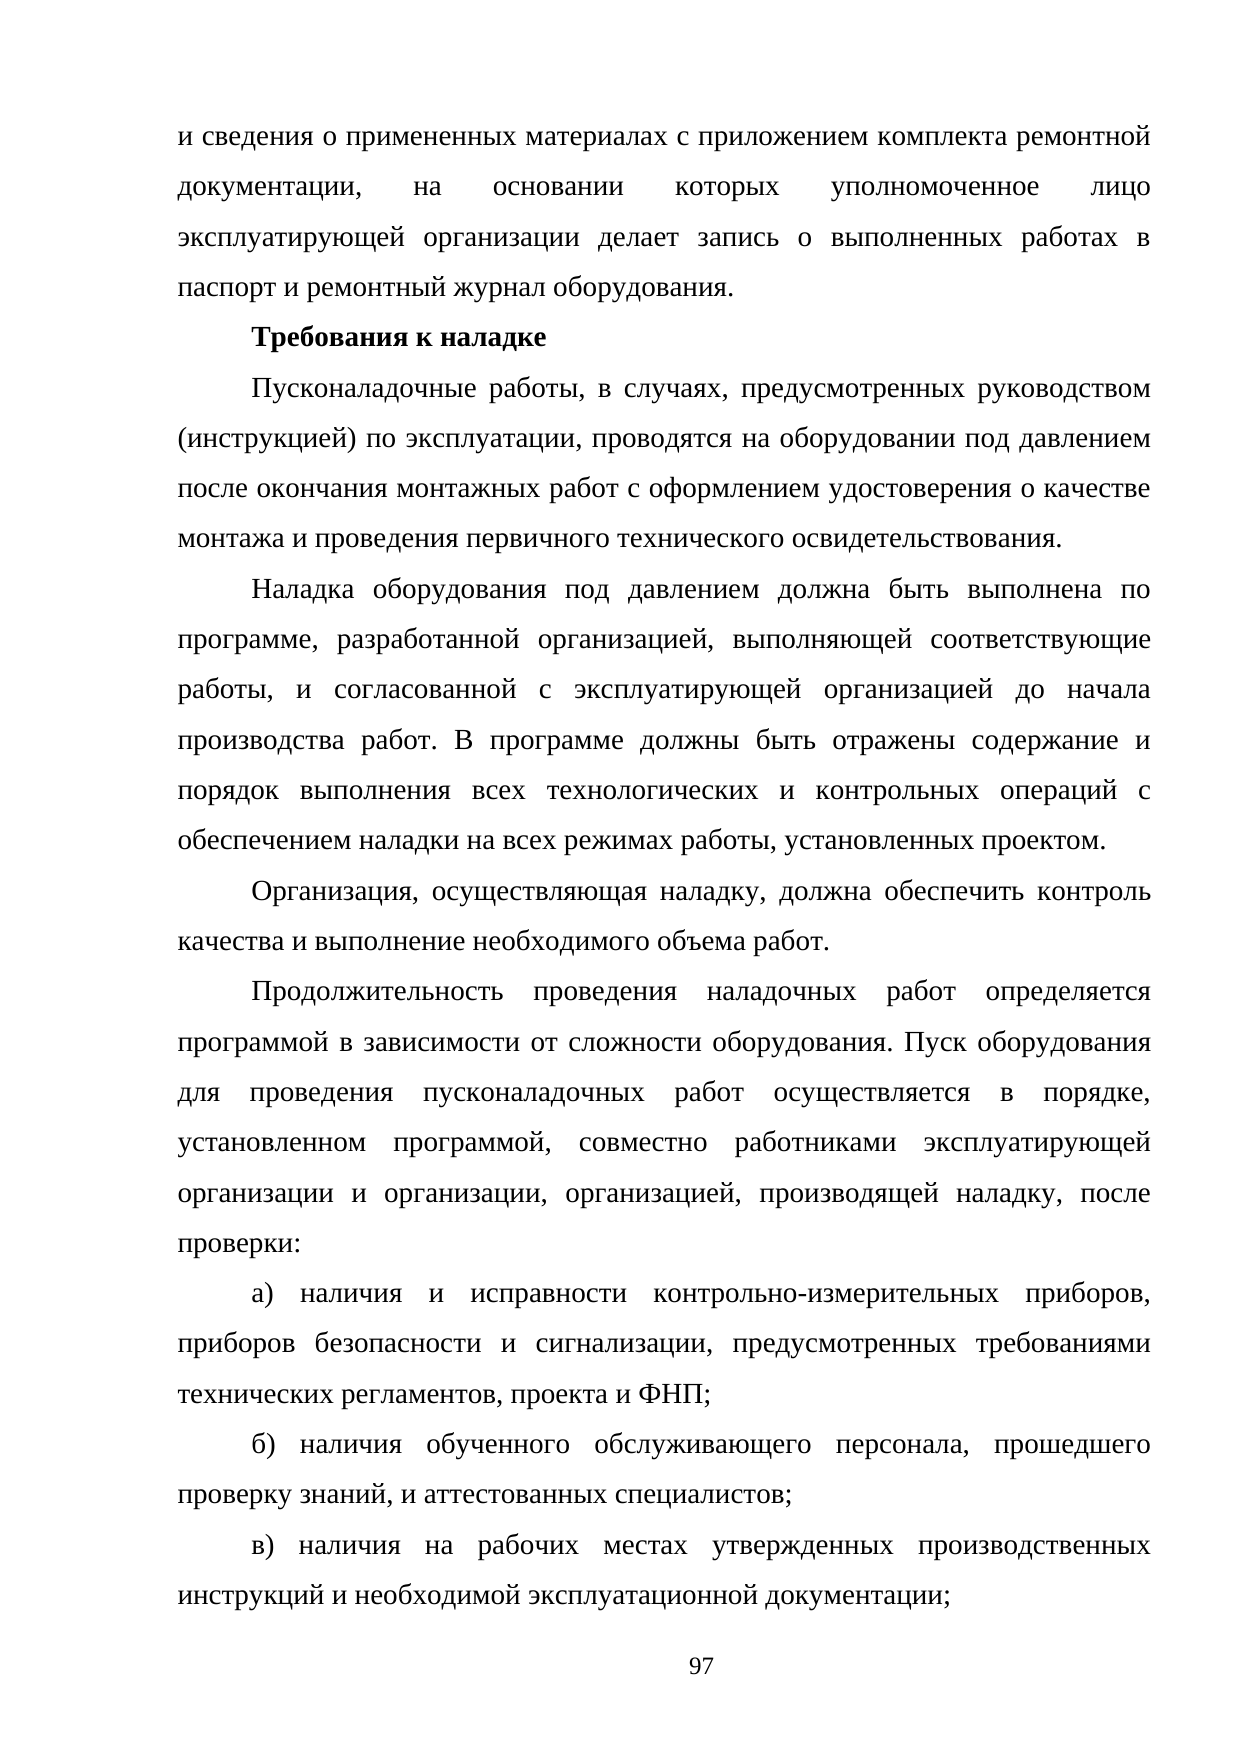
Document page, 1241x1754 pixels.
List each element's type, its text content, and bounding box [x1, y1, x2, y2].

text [177, 118, 1152, 303]
text Наладка оборудования под давлением должна быть выполнена по программе, разработанной организацией, выполняющей соответствующие работы, и согласованной с эксплуатирующей организацией до начала производства работ. В программе должны быть отражены содержание и порядок выполнения всех технологических и контрольных операций с обеспечением наладки на всех режимах работы, установленных проектом. [177, 571, 1152, 856]
text в) наличия на рабочих местах утвержденных производственных инструкций и необходимой эксплуатационной документации; [177, 1527, 1152, 1611]
text Требования к наладке [177, 319, 1152, 353]
text а) наличия и исправности контрольно-измерительных приборов, приборов безопасности и сигнализации, предусмотренных требованиями технических регламентов, проекта и ФНП; [177, 1275, 1152, 1409]
text Пусконаладочные работы, в случаях, предусмотренных руководством (инструкцией) по эксплуатации, проводятся на оборудовании под давлением после окончания монтажных работ с оформлением удостоверения о качестве монтажа и проведения первичного технического освидетельствования. [177, 370, 1152, 554]
text Организация, осуществляющая наладку, должна обеспечить контроль качества и выполнение необходимого объема работ. [177, 873, 1152, 957]
text б) наличия обученного обслуживающего персонала, прошедшего проверку знаний, и аттестованных специалистов; [177, 1426, 1152, 1510]
text Продолжительность проведения наладочных работ определяется программой в зависимости от сложности оборудования. Пуск оборудования для проведения пусконаладочных работ осуществляется в порядке, установленном программой, совместно работниками эксплуатирующей организации и организации, организацией, производящей наладку, после проверки: [177, 973, 1152, 1258]
